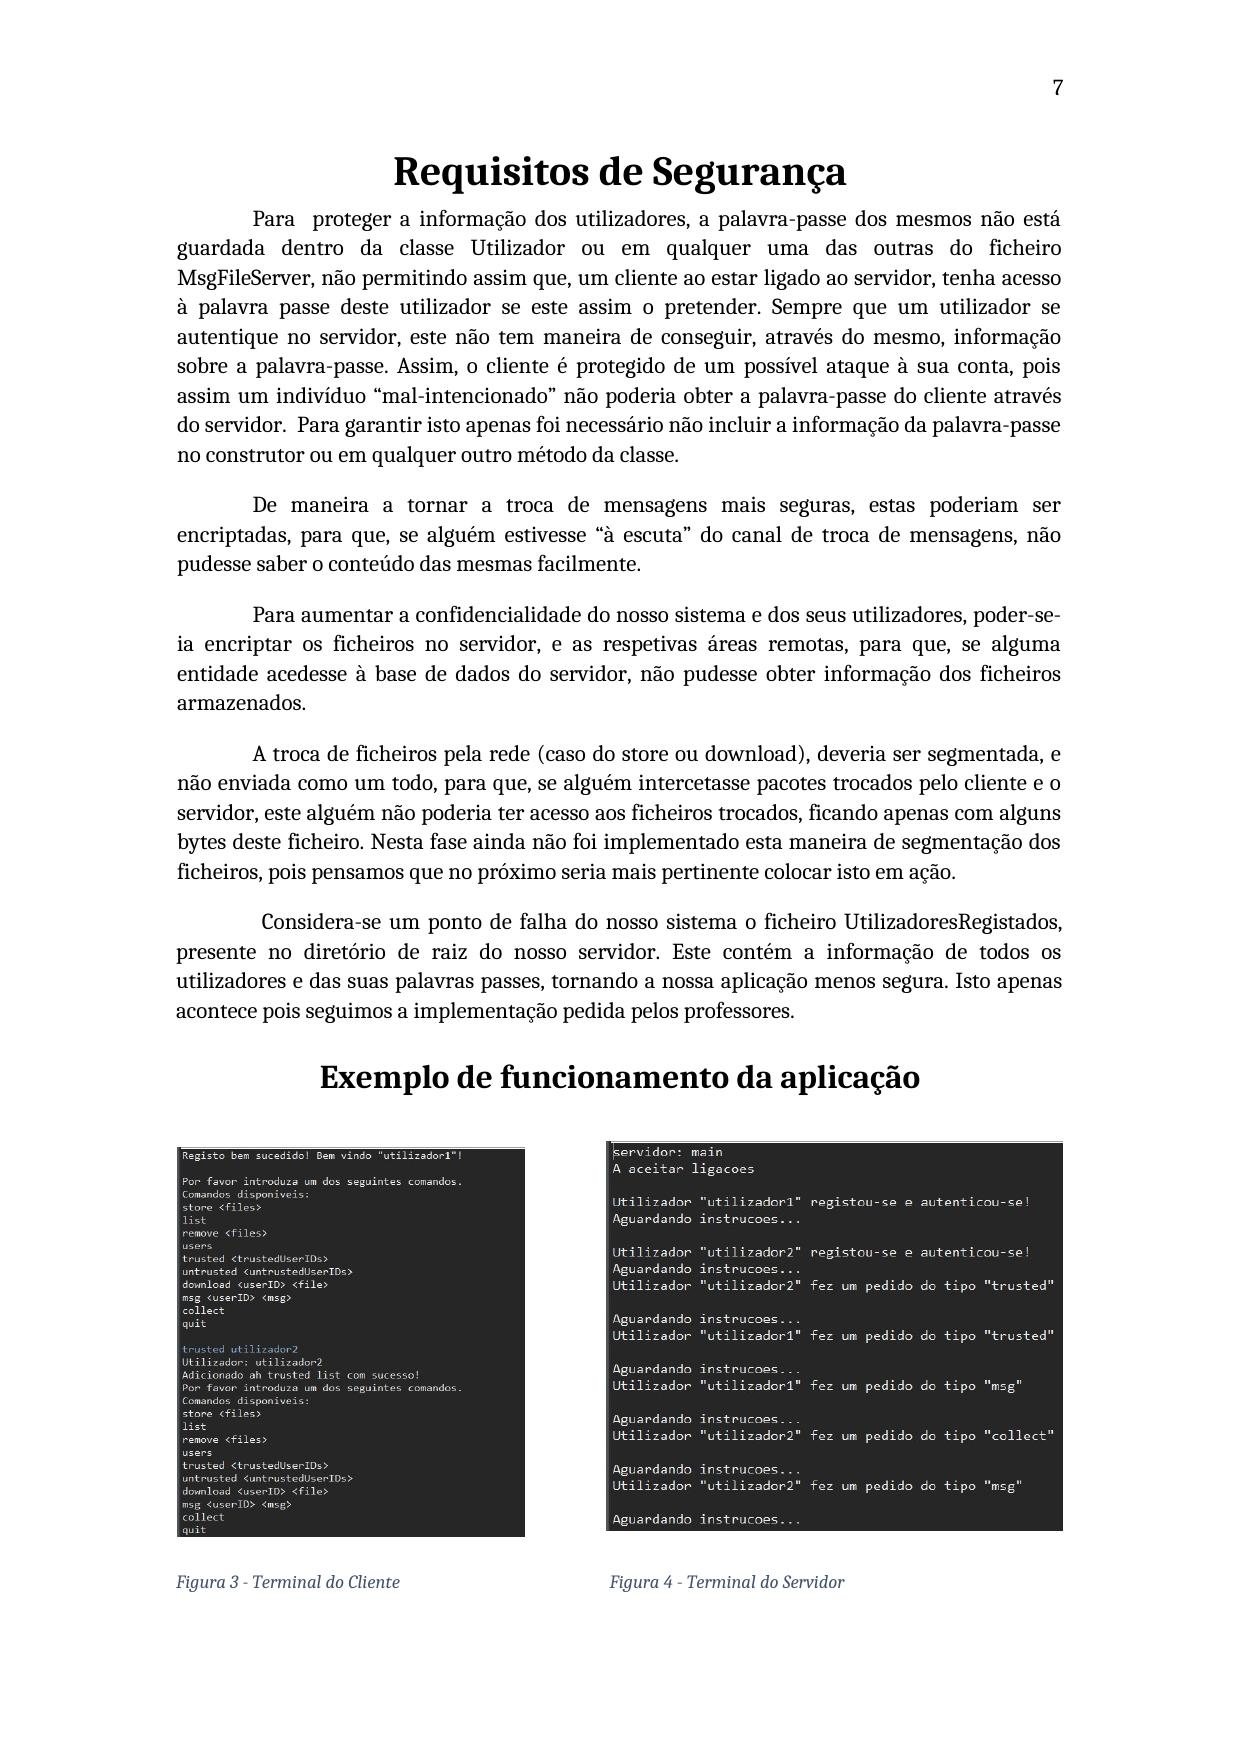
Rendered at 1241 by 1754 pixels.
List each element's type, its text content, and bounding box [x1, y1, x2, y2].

text Considera-se um ponto de falha do nosso sistema o ficheiro UtilizadoresRegistados, presente no diretório de raiz do nosso servidor. Este contém a informação de todos os utilizadores e das suas palavras passes, tornando a nossa aplicação menos segura. Isto apenas acontece pois seguimos a implementação pedida pelos professores. [176, 909, 1063, 1024]
text A troca de ficheiros pela rede (caso do store ou download), deveria ser segmentada, e não enviada como um todo, para que, se alguém intercetasse pacotes trocados pelo cliente e o servidor, este alguém não poderia ter acesso aos ficheiros trocados, ficando apenas com alguns bytes deste ficheiro. Nesta fase ainda não foi implementado esta maneira de segmentação dos ficheiros, pois pensamos que no próximo seria mais pertinente colocar isto em ação. [177, 741, 1062, 885]
text Para aumentar a confidencialidade do nosso sistema e dos seus utilizadores, poder-se-ia encriptar os ficheiros no servidor, e as respetivas áreas remotas, para que, se alguma entidade acedesse à base de dados do servidor, não pudesse obter informação dos ficheiros armazenados. [177, 602, 1062, 716]
picture [606, 1141, 1063, 1531]
text Figura 3 - Terminal do Cliente Figura 4 - Terminal do Servidor [176, 1572, 1063, 1593]
text De maneira a tornar a troca de mensagens mais seguras, estas poderiam ser encriptadas, para que, se alguém estivesse “à escuta” do canal de troca de mensagens, não pudesse saber o conteúdo das mesmas facilmente. [177, 492, 1062, 577]
picture [177, 1147, 525, 1537]
subtitle Requisitos de Segurança [177, 148, 1063, 196]
subtitle Exemplo de funcionamento da aplicação [177, 1058, 1062, 1097]
text Para proteger a informação dos utilizadores, a palavra-passe dos mesmos não está guardada dentro da classe Utilizador ou em qualquer uma das outras do ficheiro MsgFileServer, não permitindo assim que, um cliente ao estar ligado ao servidor, tenha acesso à palavra passe deste utilizador se este assim o pretender. Sempre que um utilizador se autentique no servidor, este não tem maneira de conseguir, através do mesmo, informação sobre a palavra-passe. Assim, o cliente é protegido de um possível ataque à sua conta, pois assim um indivíduo “mal-intencionado” não poderia obter a palavra-passe do cliente através do servidor. Para garantir isto apenas foi necessário não incluir a informação da palavra-passe no construtor ou em qualquer outro método da classe. [177, 206, 1062, 468]
